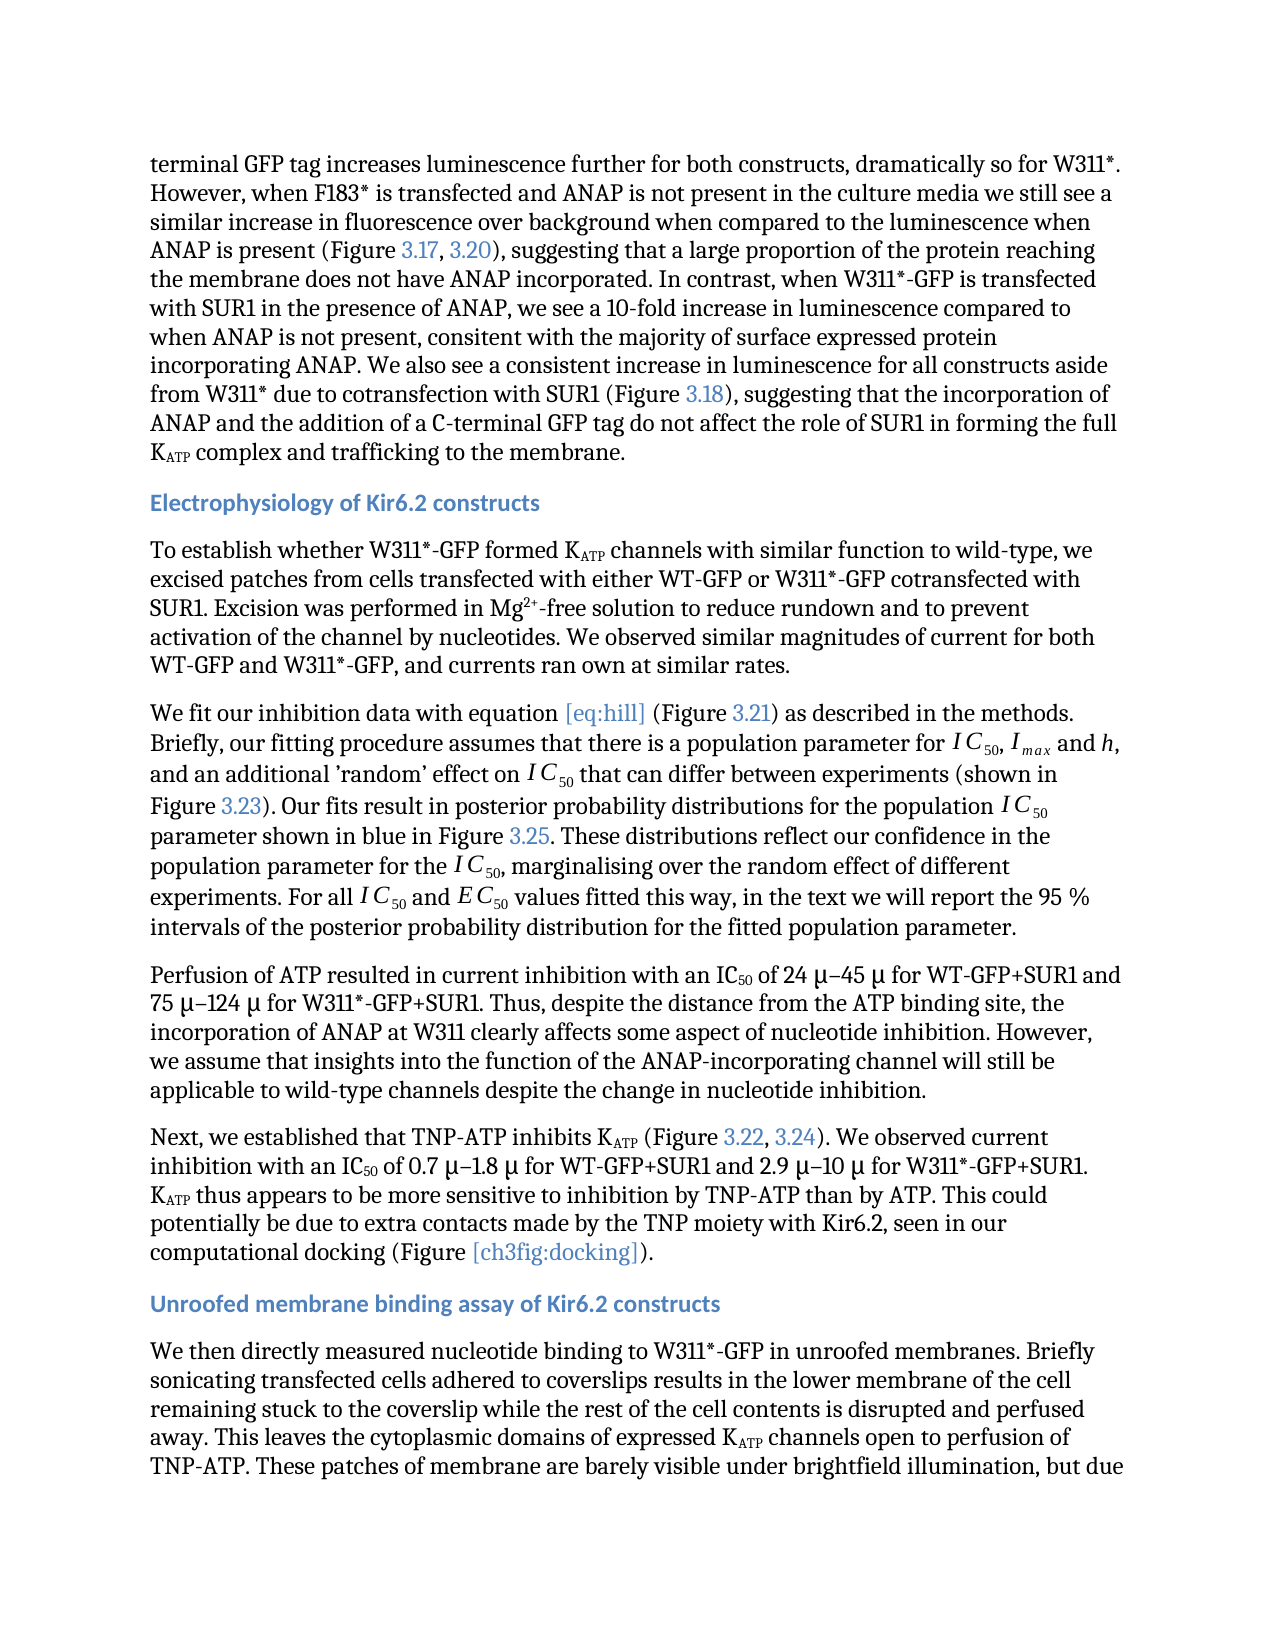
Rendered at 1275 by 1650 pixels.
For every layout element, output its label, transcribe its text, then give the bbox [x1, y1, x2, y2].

subtitle Unroofed membrane binding assay of Kir6.2 constructs [150, 1288, 1125, 1318]
text Next, we established that TNP-ATP inhibits KATP (Figure 3.22, 3.24). We observed current inhibition with an IC50 of 0.7 μ–1.8 μ for WT-GFP+SUR1 and 2.9 μ–10 μ for W311*-GFP+SUR1. KATP thus appears to be more sensitive to inhibition by TNP-ATP than by ATP. This could potentially be due to extra contacts made by the TNP moiety with Kir6.2, seen in our computational docking (Figure [ch3fig:docking]). [150, 1123, 1125, 1267]
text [150, 1337, 1125, 1481]
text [150, 150, 1125, 466]
text To establish whether W311*-GFP formed KATP channels with similar function to wild-type, we excised patches from cells transfected with either WT-GFP or W311*-GFP cotransfected with SUR1. Excision was performed in Mg2+-free solution to reduce rundown and to prevent activation of the channel by nucleotides. We observed similar magnitudes of current for both WT-GFP and W311*-GFP, and currents ran own at similar rates. [150, 536, 1125, 680]
text We fit our inhibition data with equation [eq:hill] (Figure 3.21) as described in the methods. Briefly, our fitting procedure assumes that there is a population parameter for , and , and an additional ’random’ effect on that can differ between experiments (shown in Figure 3.23). Our fits result in posterior probability distributions for the population parameter shown in blue in Figure 3.25. These distributions reflect our confidence in the population parameter for the , marginalising over the random effect of different experiments. For all and values fitted this way, in the text we will report the 95 % intervals of the posterior probability distribution for the fitted population parameter. [150, 699, 1125, 942]
text Perfusion of ATP resulted in current inhibition with an IC50 of 24 μ–45 μ for WT-GFP+SUR1 and 75 μ–124 μ for W311*-GFP+SUR1. Thus, despite the distance from the ATP binding site, the incorporation of ANAP at W311 clearly affects some aspect of nucleotide inhibition. However, we assume that insights into the function of the ANAP-incorporating channel will still be applicable to wild-type channels despite the change in nucleotide inhibition. [150, 961, 1125, 1104]
subtitle Electrophysiology of Kir6.2 constructs [150, 487, 1125, 518]
